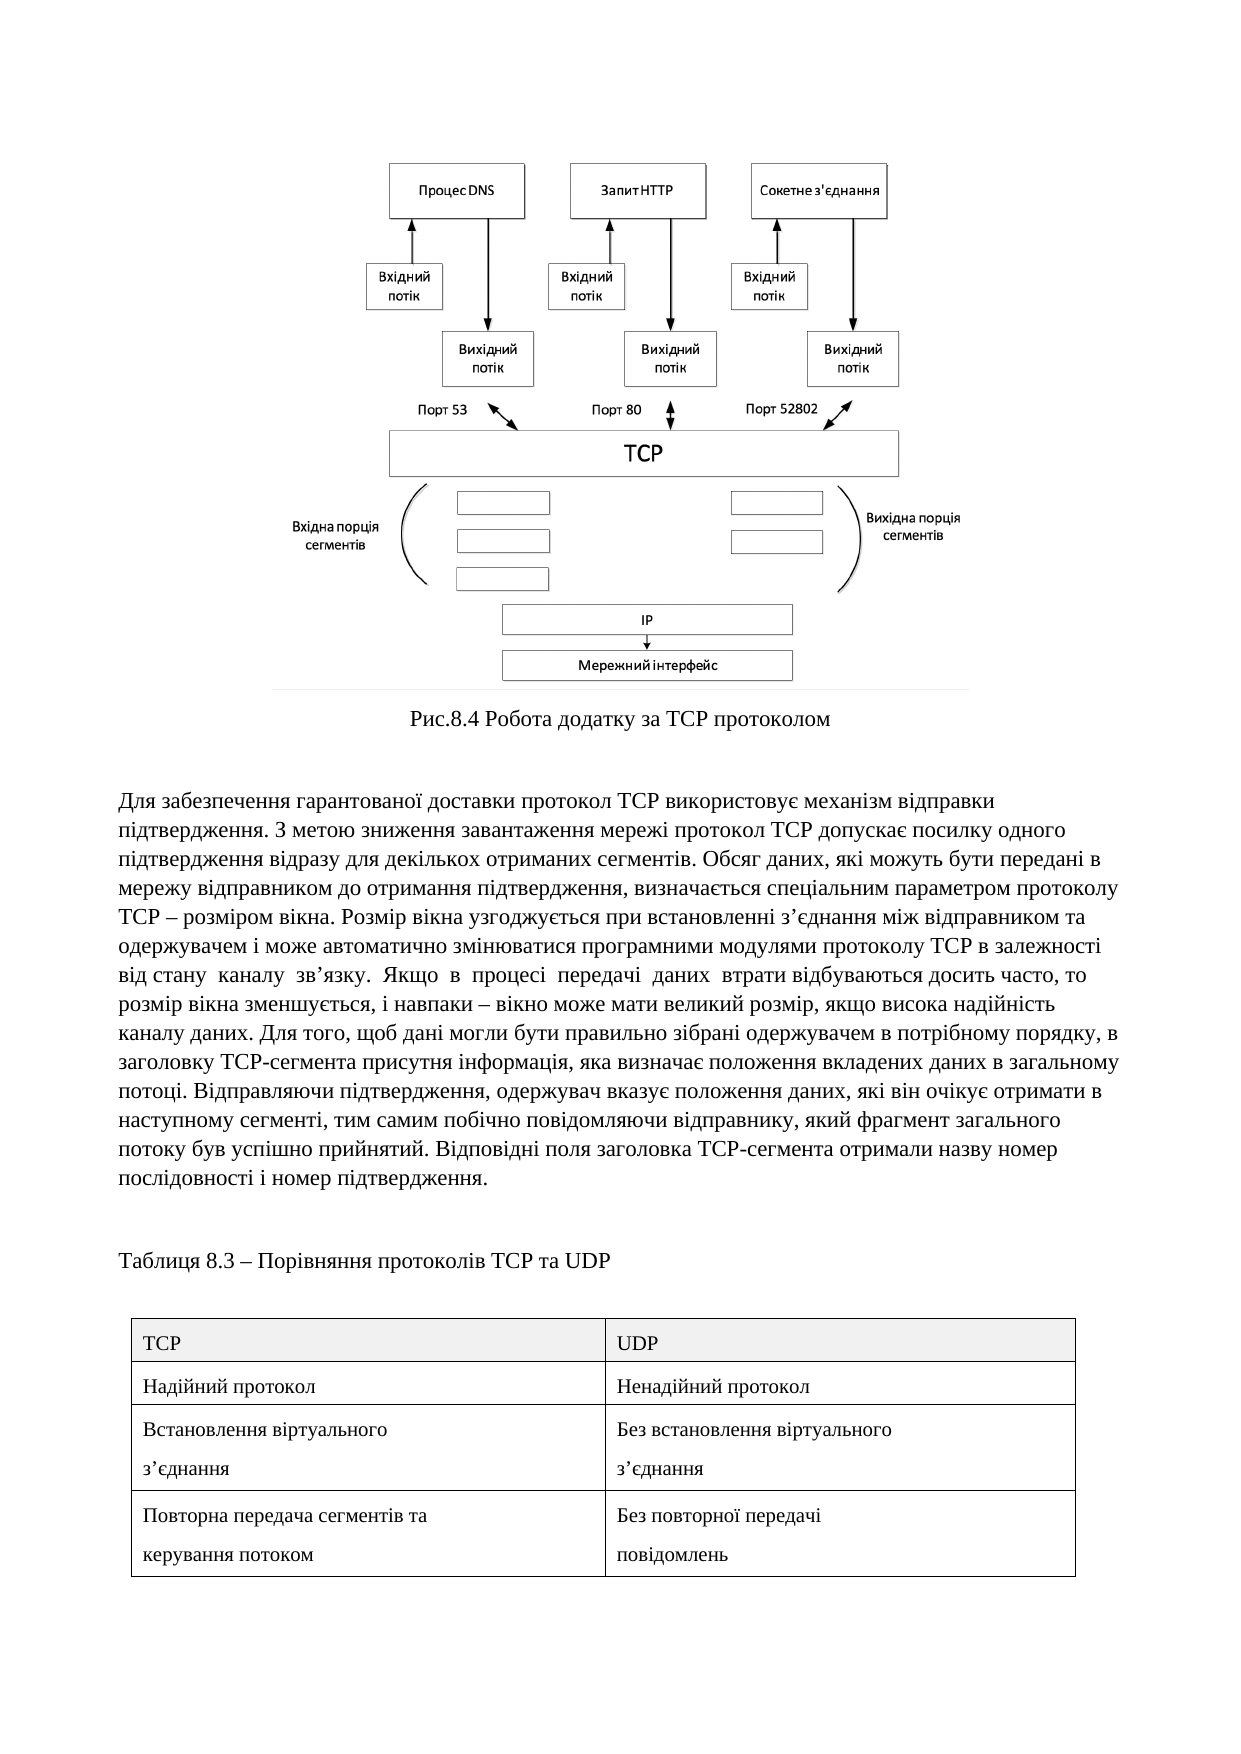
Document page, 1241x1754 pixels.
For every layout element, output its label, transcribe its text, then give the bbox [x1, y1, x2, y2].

table_cell Повторна передача сегментів та керування потоком [132, 1491, 605, 1576]
text Для забезпечення гарантованої доставки протокол TCP використовує механізм відправки підтвердження. З метою зниження завантаження мережі протокол TCP допускає посилку одного підтвердження відразу для декількох отриманих сегментів. Обсяг даних, які можуть бути передані в мережу відправником до отримання підтвердження, визначається спеціальним параметром протоколу TCP – розміром вікна. Розмір вікна узгоджується при встановленні з’єднання між відправником та одержувачем і може автоматично змінюватися програмними модулями протоколу TCP в залежності від стану каналу зв’язку. Якщо в процесі передачі даних втрати відбуваються досить часто, то розмір вікна зменшується, і навпаки – вікно може мати великий розмір, якщо висока надійність каналу даних. Для того, щоб дані могли бути правильно зібрані одержувачем в потрібному порядку, в заголовку TCP-сегмента присутня інформація, яка визначає положення вкладених даних в загальному потоці. Відправляючи підтвердження, одержувач вказує положення даних, які він очікує отримати в наступному сегменті, тим самим побічно повідомляючи відправнику, який фрагмент загального потоку був успішно прийнятий. Відповідні поля заголовка TCP-сегмента отримали назву номер послідовності і номер підтвердження. [118, 788, 1122, 1190]
table_cell Надійний протокол [132, 1362, 605, 1403]
table_cell Ненадійний протокол [606, 1362, 1075, 1403]
table_cell Без встановлення віртуального з’єднання [606, 1405, 1075, 1490]
table_cell Без повторної передачі повідомлень [606, 1491, 1075, 1576]
text Рис.8.4 Робота додатку за TCP протоколом [118, 705, 1122, 731]
table_header UDP [606, 1319, 1075, 1361]
table_header TCP [132, 1319, 605, 1361]
table_cell Встановлення віртуального з’єднання [132, 1405, 605, 1490]
picture [271, 150, 969, 690]
text Таблиця 8.3 – Порівняння протоколів TCP та UDP [118, 1247, 1122, 1273]
